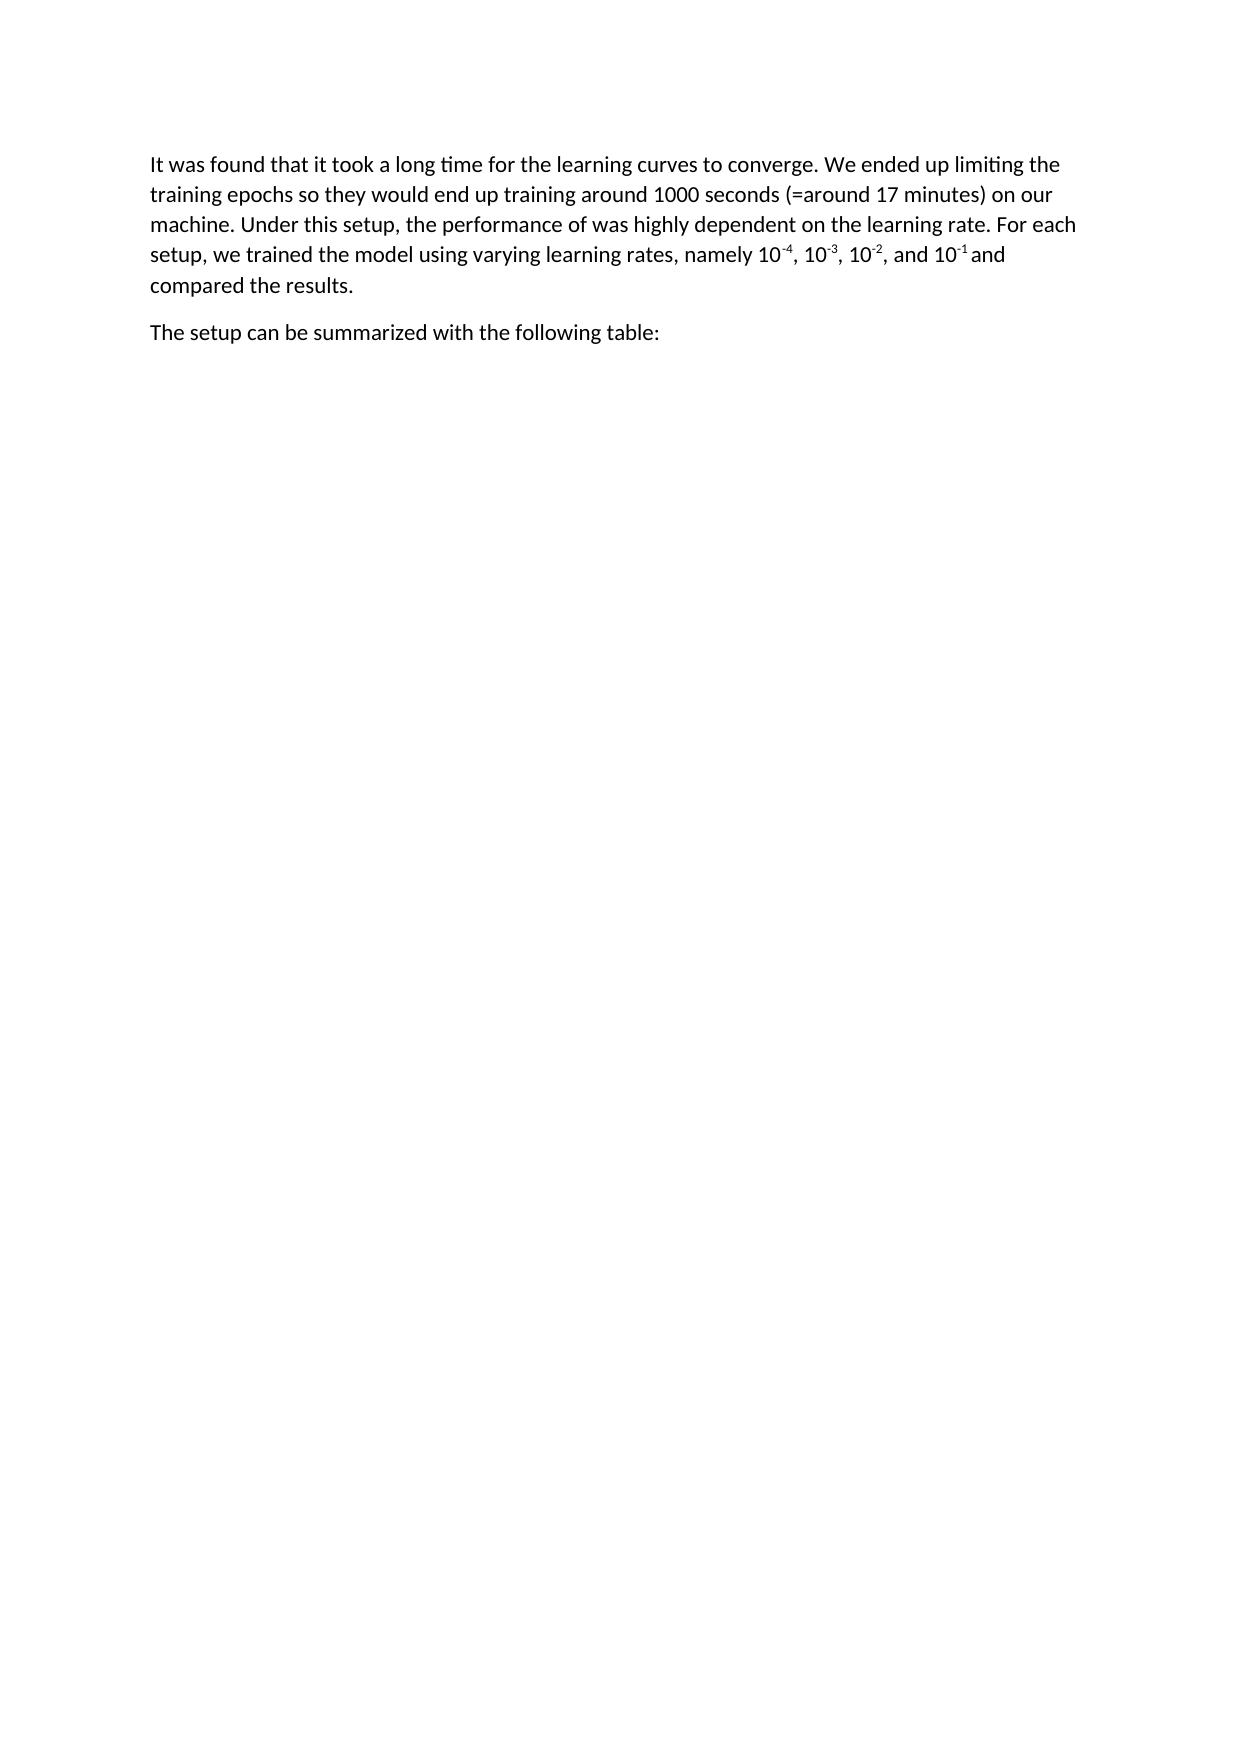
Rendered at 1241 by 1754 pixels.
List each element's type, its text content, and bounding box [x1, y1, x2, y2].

text The setup can be summarized with the following table: [150, 318, 1090, 346]
text It was found that it took a long time for the learning curves to converge. We ended up limiting the training epochs so they would end up training around 1000 seconds (=around 17 minutes) on our machine. Under this setup, the performance of was highly dependent on the learning rate. For each setup, we trained the model using varying learning rates, namely 10-4, 10-3, 10-2, and 10-1 and compared the results. [150, 150, 1090, 299]
